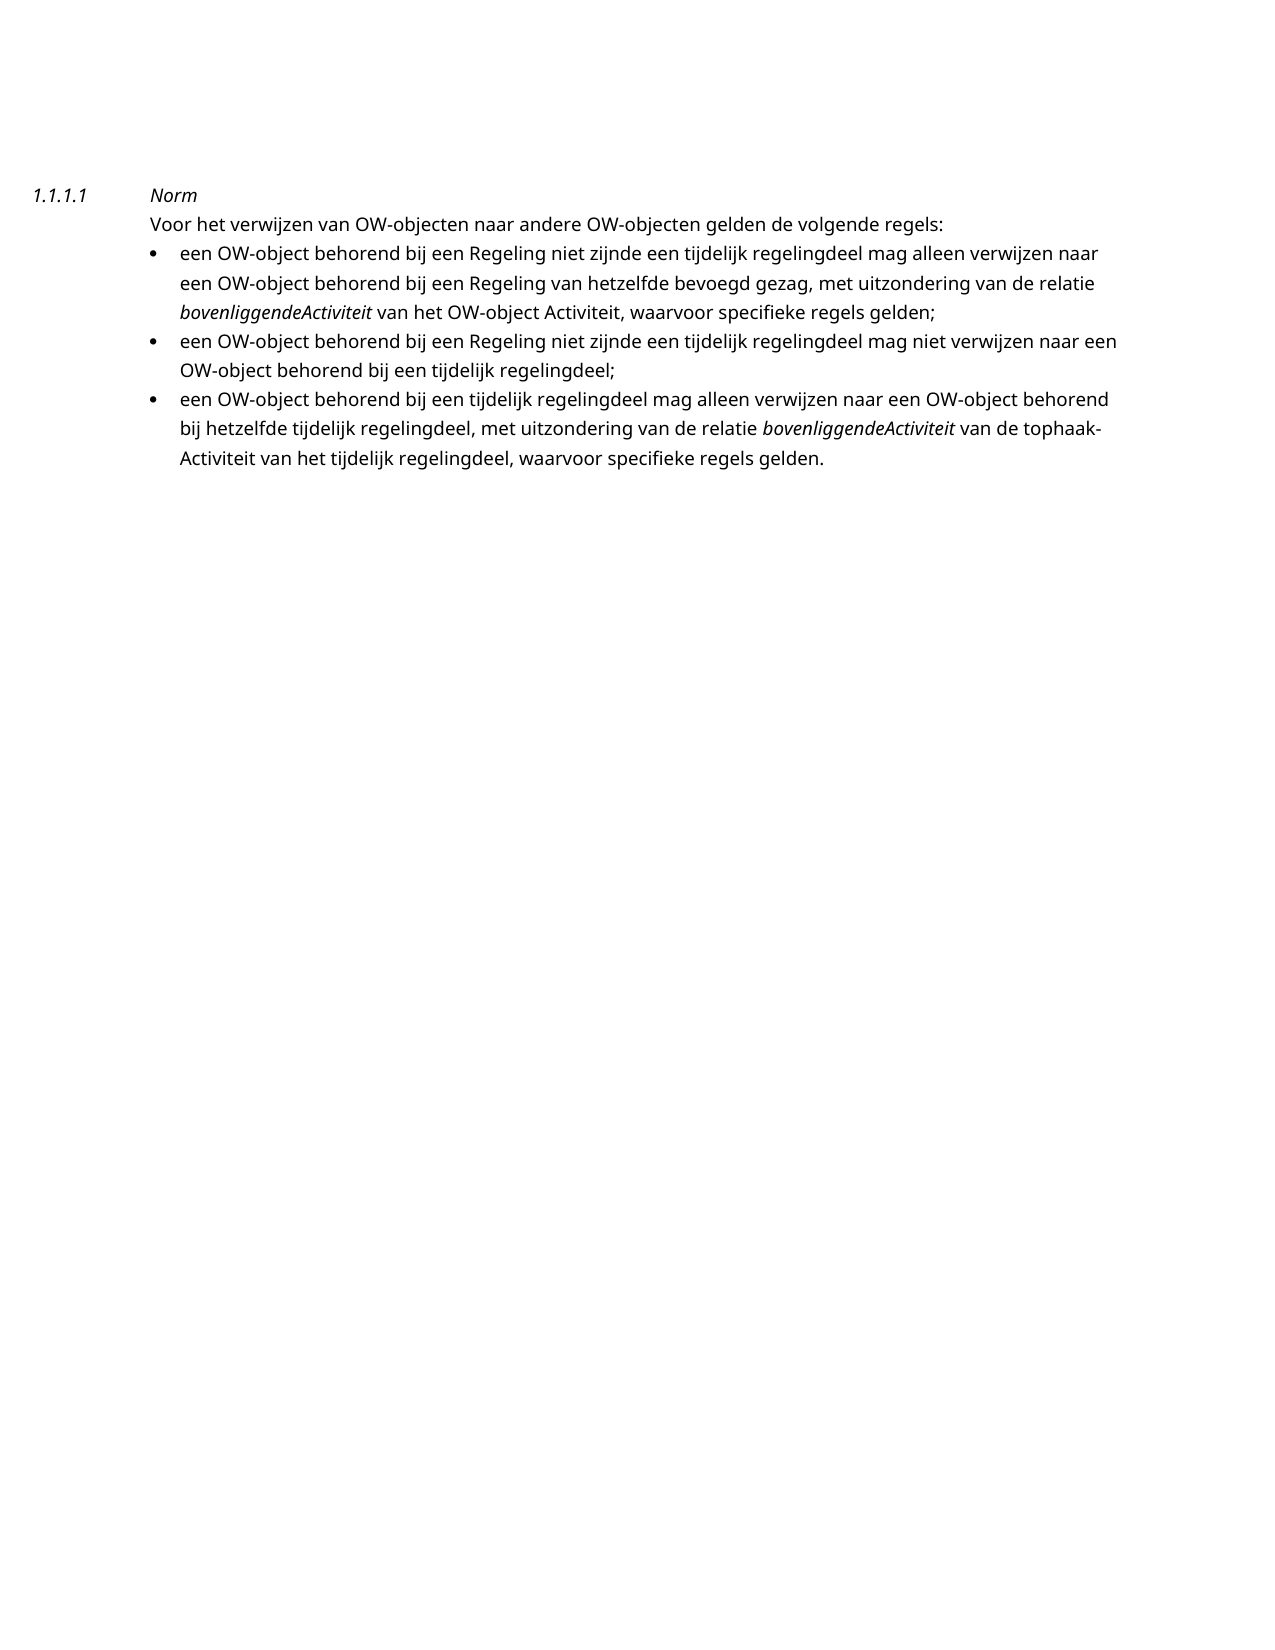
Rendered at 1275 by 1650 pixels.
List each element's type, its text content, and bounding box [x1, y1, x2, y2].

text een OW-object behorend bij een Regeling niet zijnde een tijdelijk regelingdeel mag alleen verwijzen naar een OW-object behorend bij een Regeling van hetzelfde bevoegd gezag, met uitzondering van de relatie bovenliggendeActiviteit van het OW-object Activiteit, waarvoor specifieke regels gelden; [150, 237, 1125, 325]
text een OW-object behorend bij een Regeling niet zijnde een tijdelijk regelingdeel mag niet verwijzen naar een OW-object behorend bij een tijdelijk regelingdeel; [150, 325, 1125, 383]
text een OW-object behorend bij een tijdelijk regelingdeel mag alleen verwijzen naar een OW-object behorend bij hetzelfde tijdelijk regelingdeel, met uitzondering van de relatie bovenliggendeActiviteit van de tophaak-Activiteit van het tijdelijk regelingdeel, waarvoor specifieke regels gelden. [150, 383, 1125, 471]
text Voor het verwijzen van OW-objecten naar andere OW-objecten gelden de volgende regels: [150, 208, 1125, 237]
subtitle Norm [32, 179, 1125, 208]
